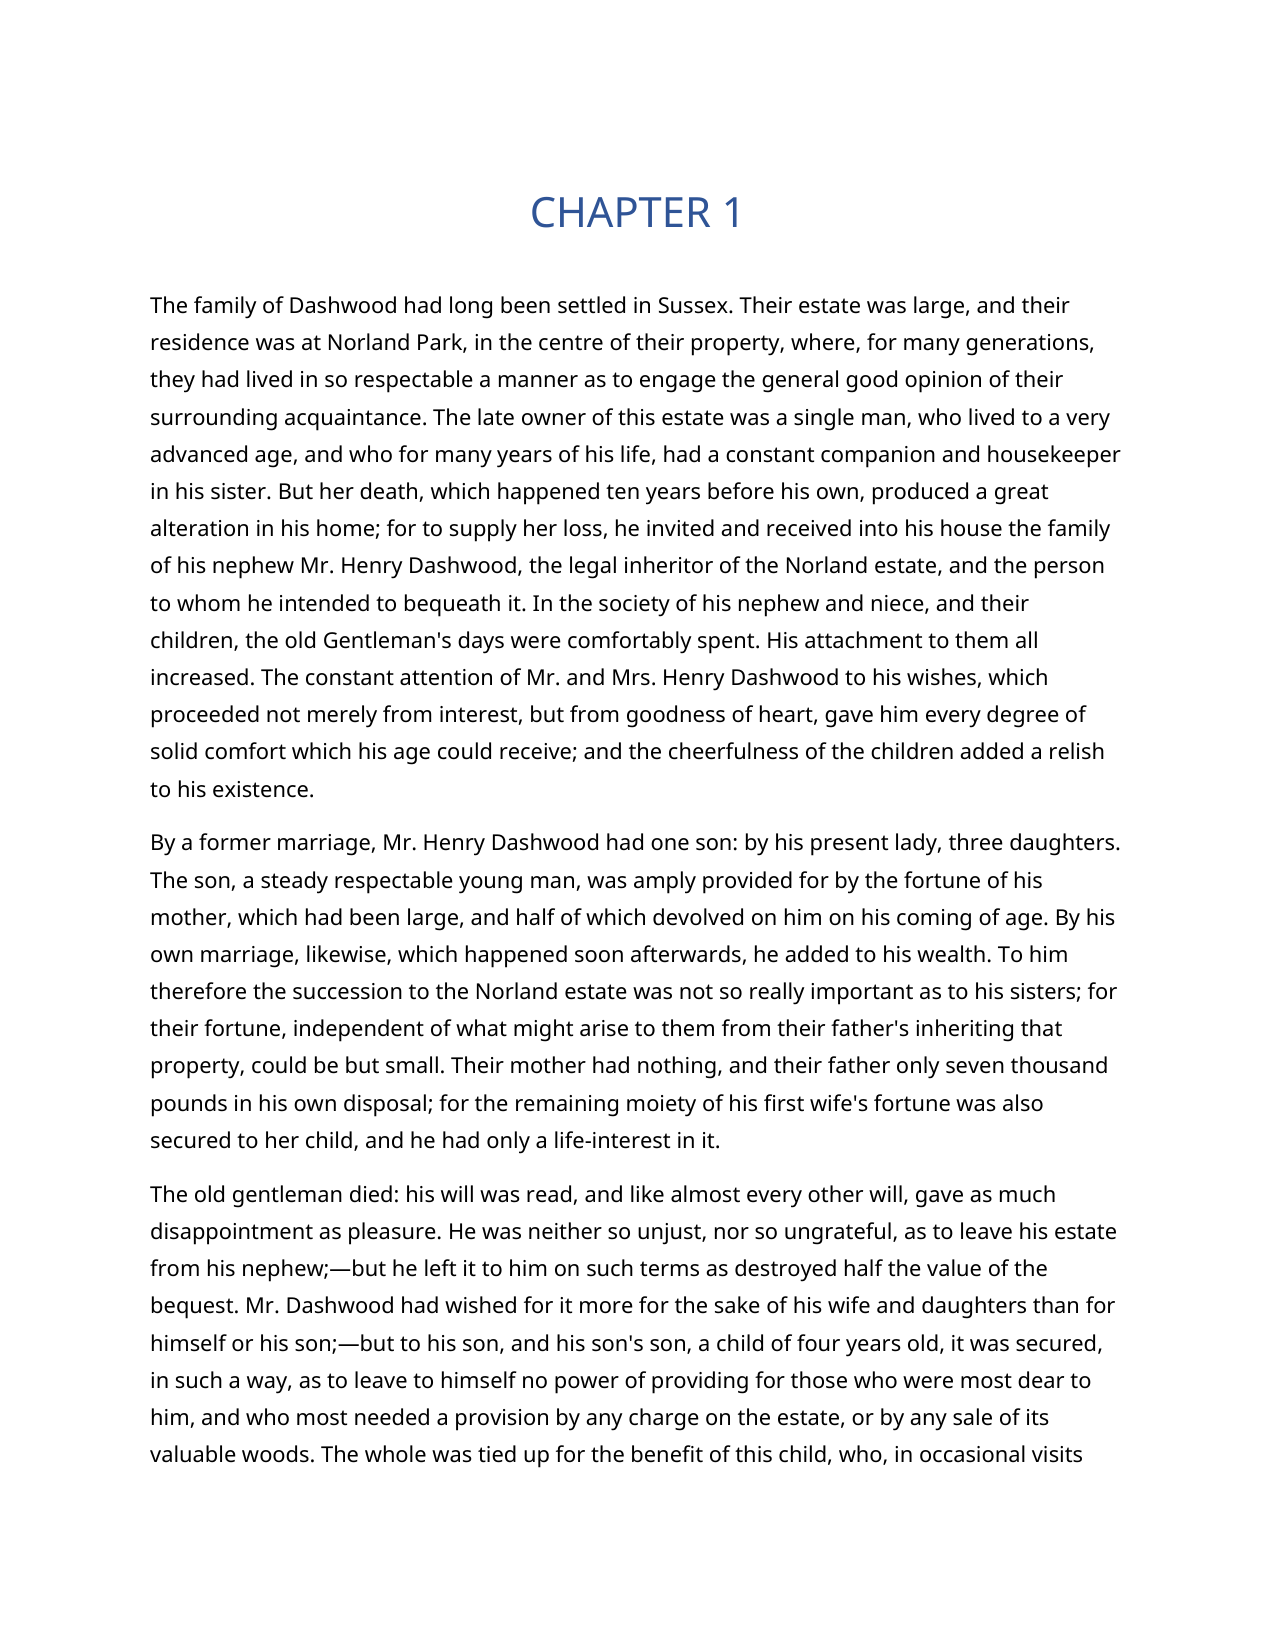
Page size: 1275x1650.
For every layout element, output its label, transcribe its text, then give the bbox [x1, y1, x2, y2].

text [150, 1179, 1125, 1469]
subtitle CHAPTER 1 [150, 183, 1125, 240]
text By a former marriage, Mr. Henry Dashwood had one son: by his present lady, three daughters. The son, a steady respectable young man, was amply provided for by the fortune of his mother, which had been large, and half of which devolved on him on his coming of age. By his own marriage, likewise, which happened soon afterwards, he added to his wealth. To him therefore the succession to the Norland estate was not so really important as to his sisters; for their fortune, independent of what might arise to them from their father's inheriting that property, could be but small. Their mother had nothing, and their father only seven thousand pounds in his own disposal; for the remaining moiety of his first wife's fortune was also secured to her child, and he had only a life-interest in it. [150, 827, 1125, 1155]
text The family of Dashwood had long been settled in Sussex. Their estate was large, and their residence was at Norland Park, in the centre of their property, where, for many generations, they had lived in so respectable a manner as to engage the general good opinion of their surrounding acquaintance. The late owner of this estate was a single man, who lived to a very advanced age, and who for many years of his life, had a constant companion and housekeeper in his sister. But her death, which happened ten years before his own, produced a great alteration in his home; for to supply her loss, he invited and received into his house the family of his nephew Mr. Henry Dashwood, the legal inheritor of the Norland estate, and the person to whom he intended to bequeath it. In the society of his nephew and niece, and their children, the old Gentleman's days were comfortably spent. His attachment to them all increased. The constant attention of Mr. and Mrs. Henry Dashwood to his wishes, which proceeded not merely from interest, but from goodness of heart, gave him every degree of solid comfort which his age could receive; and the cheerfulness of the children added a relish to his existence. [150, 290, 1125, 803]
